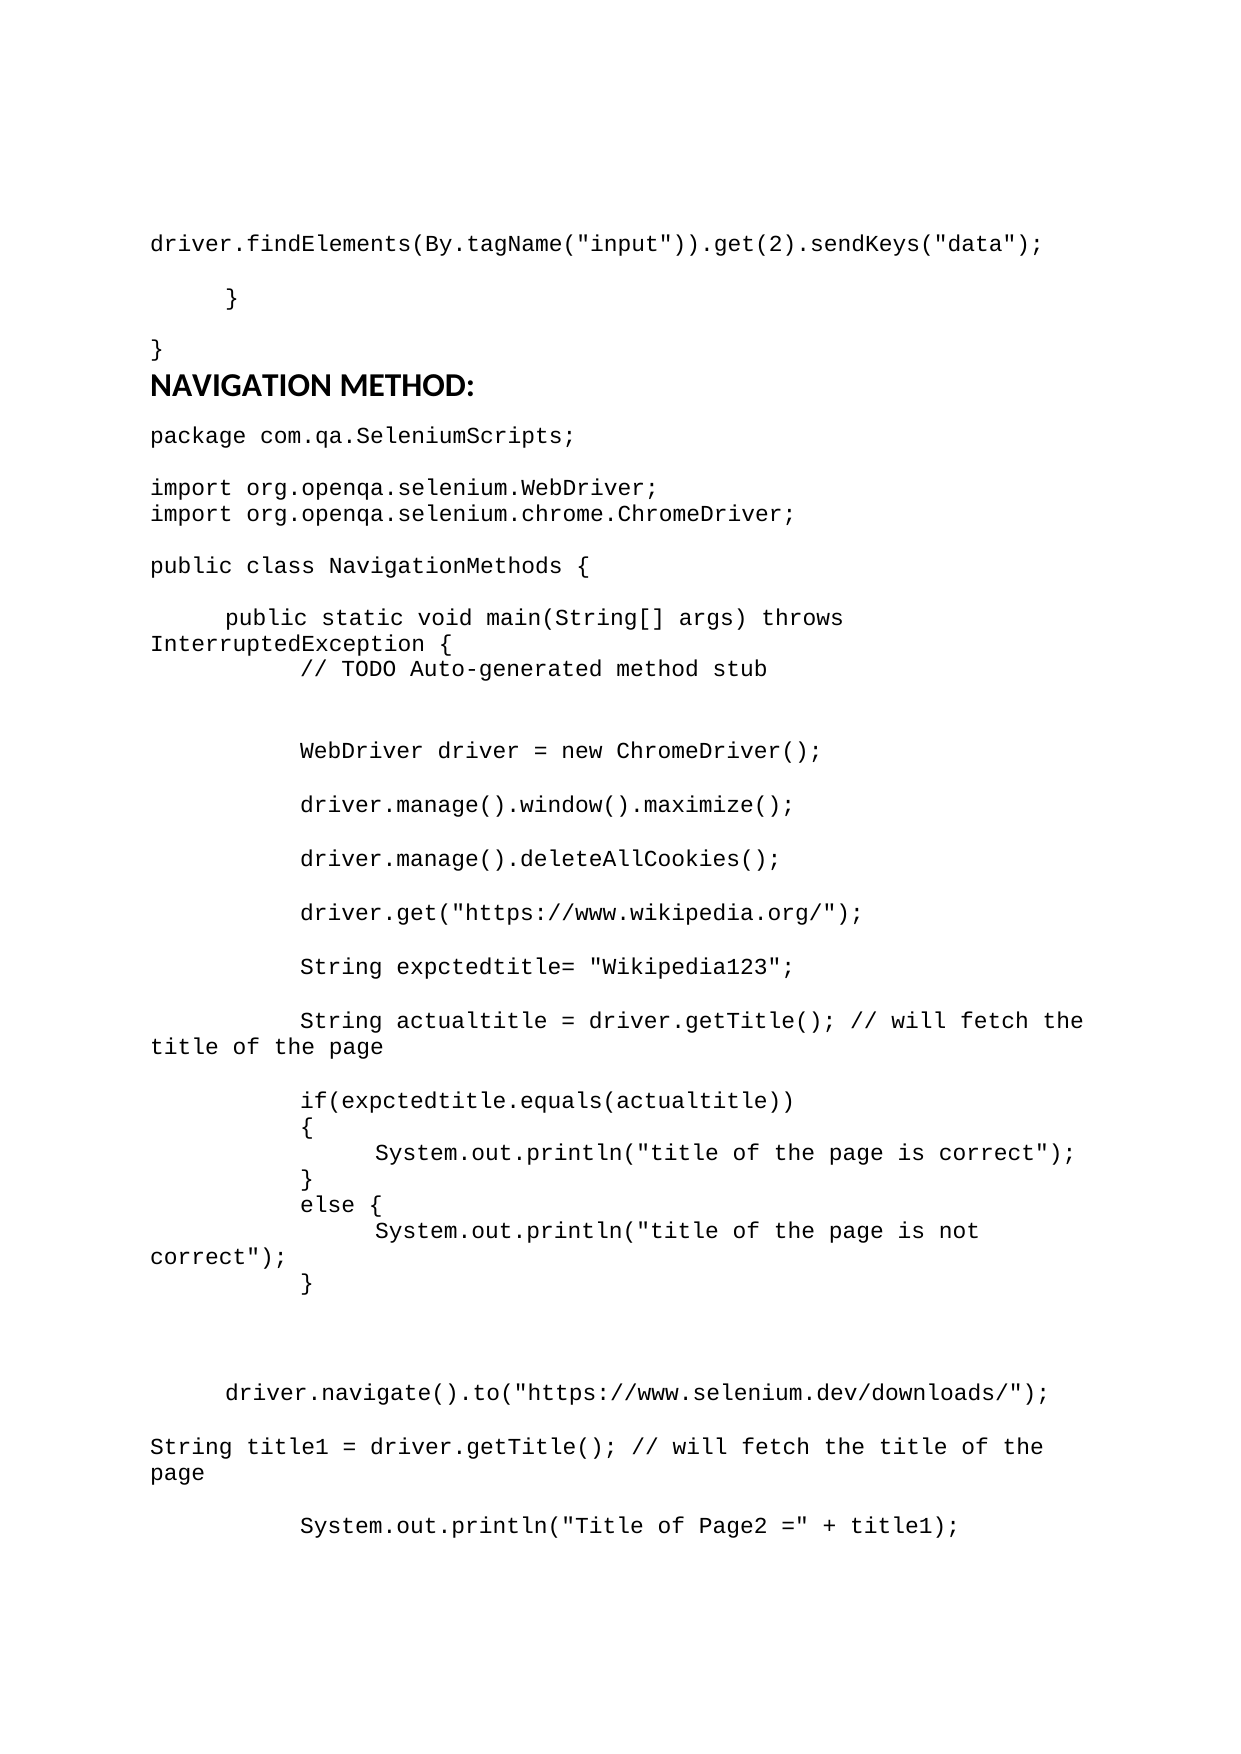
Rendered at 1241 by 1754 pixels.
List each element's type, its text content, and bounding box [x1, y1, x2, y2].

text System.out.println("title of the page is not correct"); [150, 1219, 1090, 1271]
text WebDriver driver = new ChromeDriver(); [150, 740, 1090, 766]
text driver.get("https://www.wikipedia.org/"); [150, 902, 1090, 928]
text NAVIGATION METHOD: [150, 364, 1090, 404]
text String actualtitle = driver.getTitle(); // will fetch the title of the page [150, 1009, 1090, 1061]
text import org.openqa.selenium.chrome.ChromeDriver; [150, 502, 1090, 528]
text { [150, 1115, 1090, 1141]
text } [150, 338, 1090, 364]
text driver.manage().deleteAllCookies(); [150, 848, 1090, 874]
text System.out.println("title of the page is correct"); [150, 1141, 1090, 1167]
text driver.manage().window().maximize(); [150, 794, 1090, 820]
text } [150, 1167, 1090, 1193]
text } [150, 286, 1090, 312]
text if(expctedtitle.equals(actualtitle)) [150, 1089, 1090, 1115]
text System.out.println("Title of Page2 =" + title1); [150, 1515, 1090, 1541]
text package com.qa.SeleniumScripts; [150, 424, 1090, 450]
text else { [150, 1193, 1090, 1219]
text } [150, 1271, 1090, 1297]
text String title1 = driver.getTitle(); // will fetch the title of the page [150, 1435, 1090, 1487]
text import org.openqa.selenium.WebDriver; [150, 476, 1090, 502]
text // TODO Auto-generated method stub [150, 658, 1090, 684]
text public static void main(String[] args) throws InterruptedException { [150, 606, 1090, 658]
text driver.findElements(By.tagName("input")).get(2).sendKeys("data"); [150, 178, 1090, 258]
text String expctedtitle= "Wikipedia123"; [150, 956, 1090, 982]
text driver.navigate().to("https://www.selenium.dev/downloads/"); [150, 1353, 1090, 1407]
text public class NavigationMethods { [150, 554, 1090, 580]
